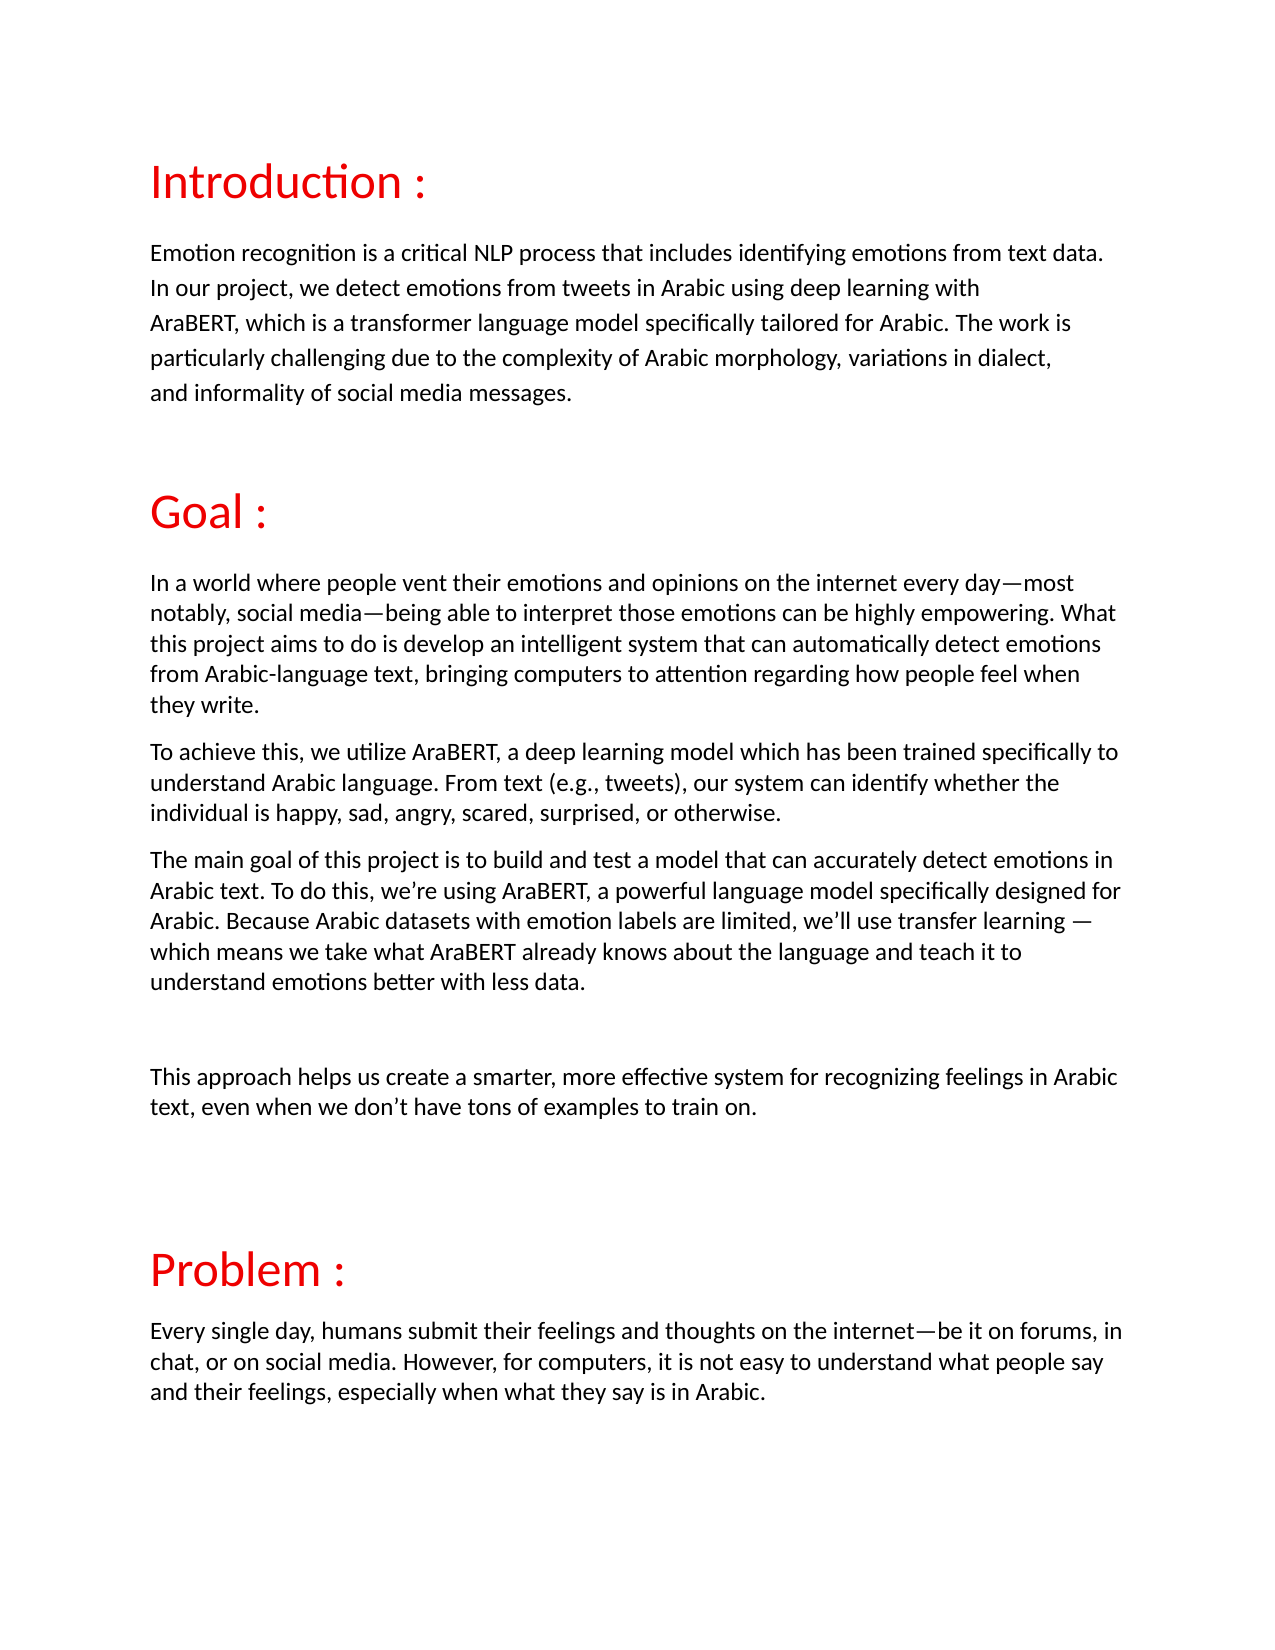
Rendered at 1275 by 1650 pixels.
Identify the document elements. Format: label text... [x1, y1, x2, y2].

text To achieve this, we utilize AraBERT, a deep learning model which has been trained specifically to understand Arabic language. From text (e.g., tweets), our system can identify whether the individual is happy, sad, angry, scared, surprised, or otherwise. [150, 736, 1125, 828]
text Introduction : [150, 150, 1125, 211]
text Goal : [150, 480, 1125, 541]
text In a world where people vent their emotions and opinions on the internet every day—most notably, social media—being able to interpret those emotions can be highly empowering. What this project aims to do is develop an intelligent system that can automatically detect emotions from Arabic-language text, bringing computers to attention regarding how people feel when they write. [150, 567, 1125, 719]
text The main goal of this project is to build and test a model that can accurately detect emotions in Arabic text. To do this, we’re using AraBERT, a powerful language model specifically designed for Arabic. Because Arabic datasets with emotion labels are limited, we’ll use transfer learning — which means we take what AraBERT already knows about the language and teach it to understand emotions better with less data. [150, 844, 1125, 997]
text This approach helps us create a smarter, more effective system for recognizing feelings in Arabic text, even when we don’t have tons of examples to train on. [150, 1061, 1125, 1122]
text Problem : [150, 1237, 1125, 1298]
text Every single day, humans submit their feelings and thoughts on the internet—be it on forums, in chat, or on social media. However, for computers, it is not easy to understand what people say and their feelings, especially when what they say is in Arabic. [150, 1315, 1125, 1407]
text Emotion recognition is a critical NLP process that includes identifying emotions from text data. In our project, we detect emotions from tweets in Arabic using deep learning with AraBERT, which is a transformer language model specifically tailored for Arabic. The work is particularly challenging due to the complexity of Arabic morphology, variations in dialect, and informality of social media messages. [150, 237, 1125, 407]
